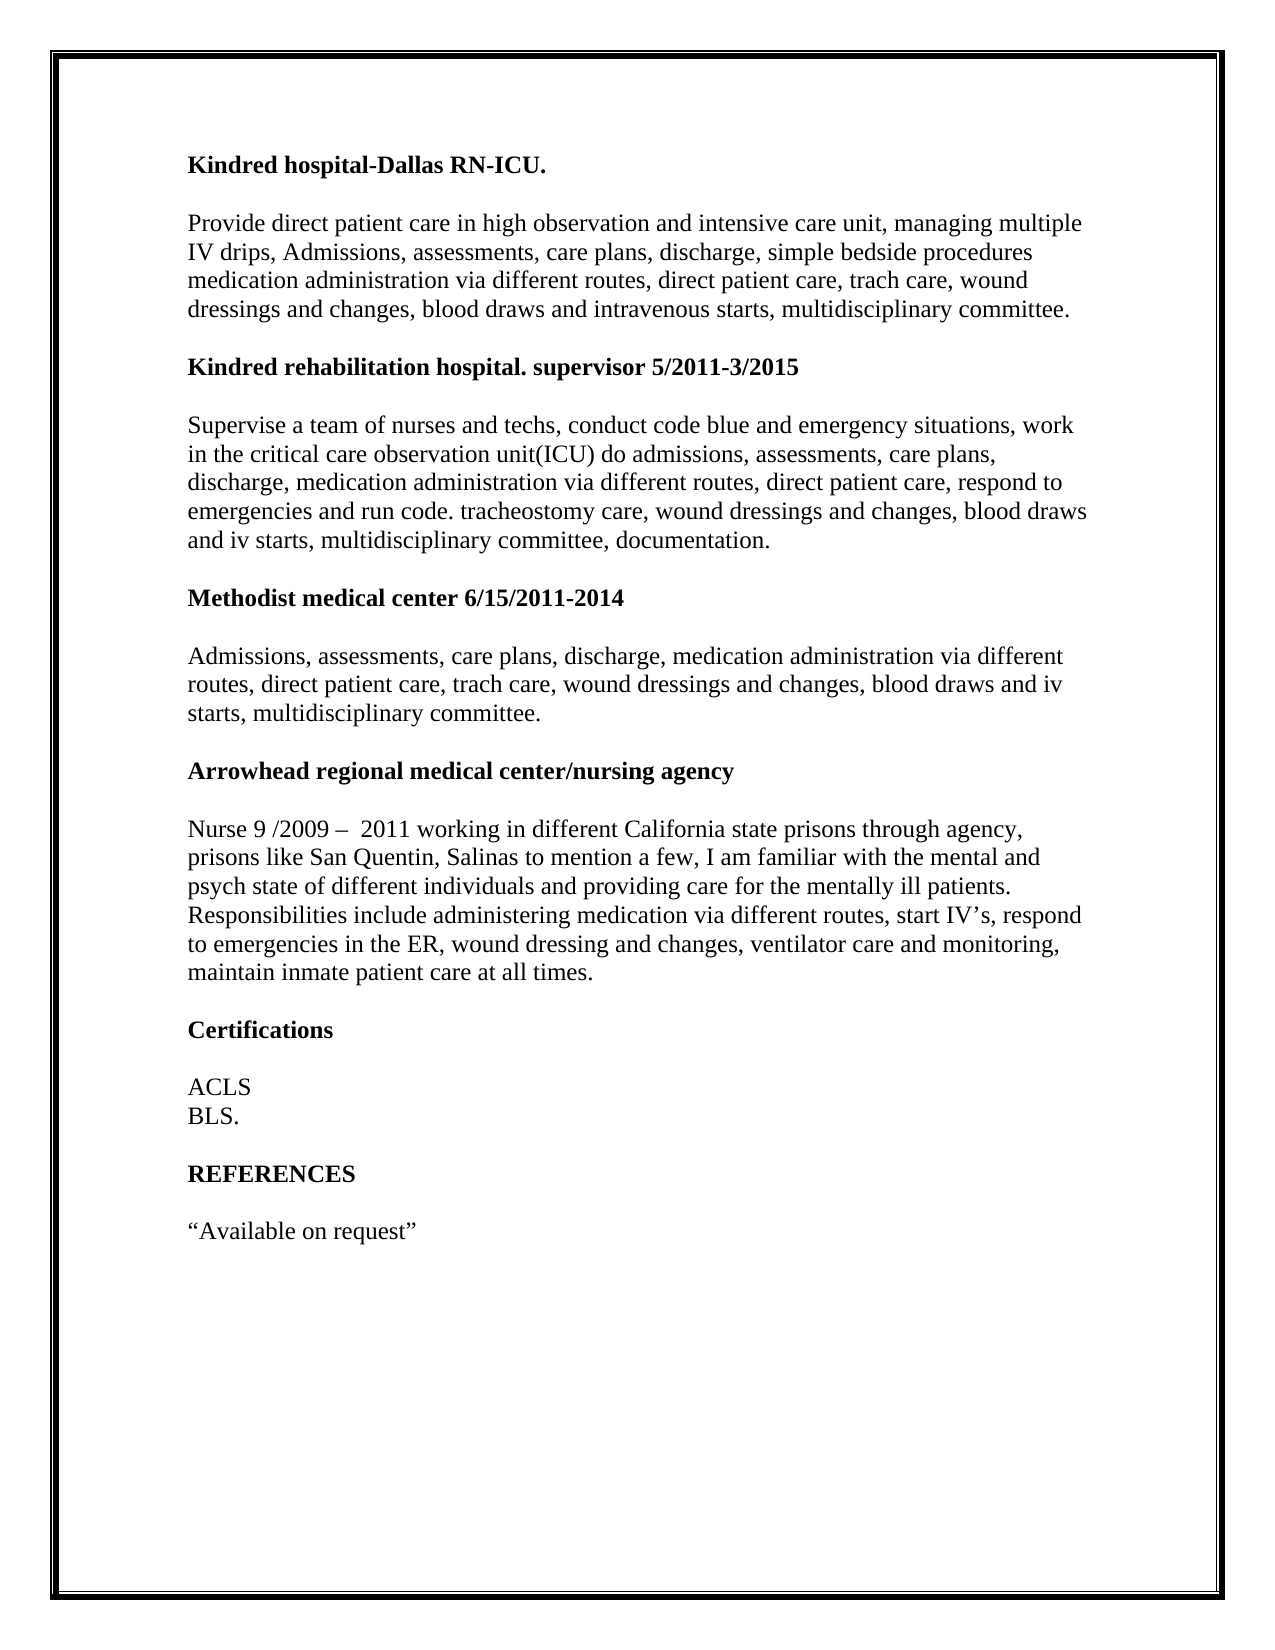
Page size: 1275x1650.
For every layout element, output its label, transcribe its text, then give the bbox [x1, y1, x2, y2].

text “Available on request” [187, 1216, 1087, 1245]
text ACLS [187, 1072, 1087, 1101]
text Methodist medical center 6/15/2011-2014 [187, 583, 1087, 612]
text Provide direct patient care in high observation and intensive care unit, managing multiple IV drips, Admissions, assessments, care plans, discharge, simple bedside procedures medication administration via different routes, direct patient care, trach care, wound dressings and changes, blood draws and intravenous starts, multidisciplinary committee. [187, 208, 1087, 323]
text Arrowhead regional medical center/nursing agency [187, 756, 1087, 785]
text Supervise a team of nurses and techs, conduct code blue and emergency situations, work in the critical care observation unit(ICU) do admissions, assessments, care plans, discharge, medication administration via different routes, direct patient care, respond to emergencies and run code. tracheostomy care, wound dressings and changes, blood draws and iv starts, multidisciplinary committee, documentation. [187, 410, 1087, 554]
text Certifications [187, 1015, 1087, 1044]
text Kindred hospital-Dallas RN-ICU. [187, 150, 1087, 179]
text Admissions, assessments, care plans, discharge, medication administration via different routes, direct patient care, trach care, wound dressings and changes, blood draws and iv starts, multidisciplinary committee. [187, 641, 1087, 727]
text Nurse 9 /2009 – 2011 working in different California state prisons through agency, prisons like San Quentin, Salinas to mention a few, I am familiar with the mental and psych state of different individuals and providing care for the mentally ill patients. Responsibilities include administering medication via different routes, start IV’s, respond to emergencies in the ER, wound dressing and changes, ventilator care and monitoring, maintain inmate patient care at all times. [187, 814, 1087, 986]
text Kindred rehabilitation hospital. supervisor 5/2011-3/2015 [187, 352, 1087, 381]
text REFERENCES [187, 1159, 1087, 1187]
text BLS. [187, 1101, 1087, 1130]
